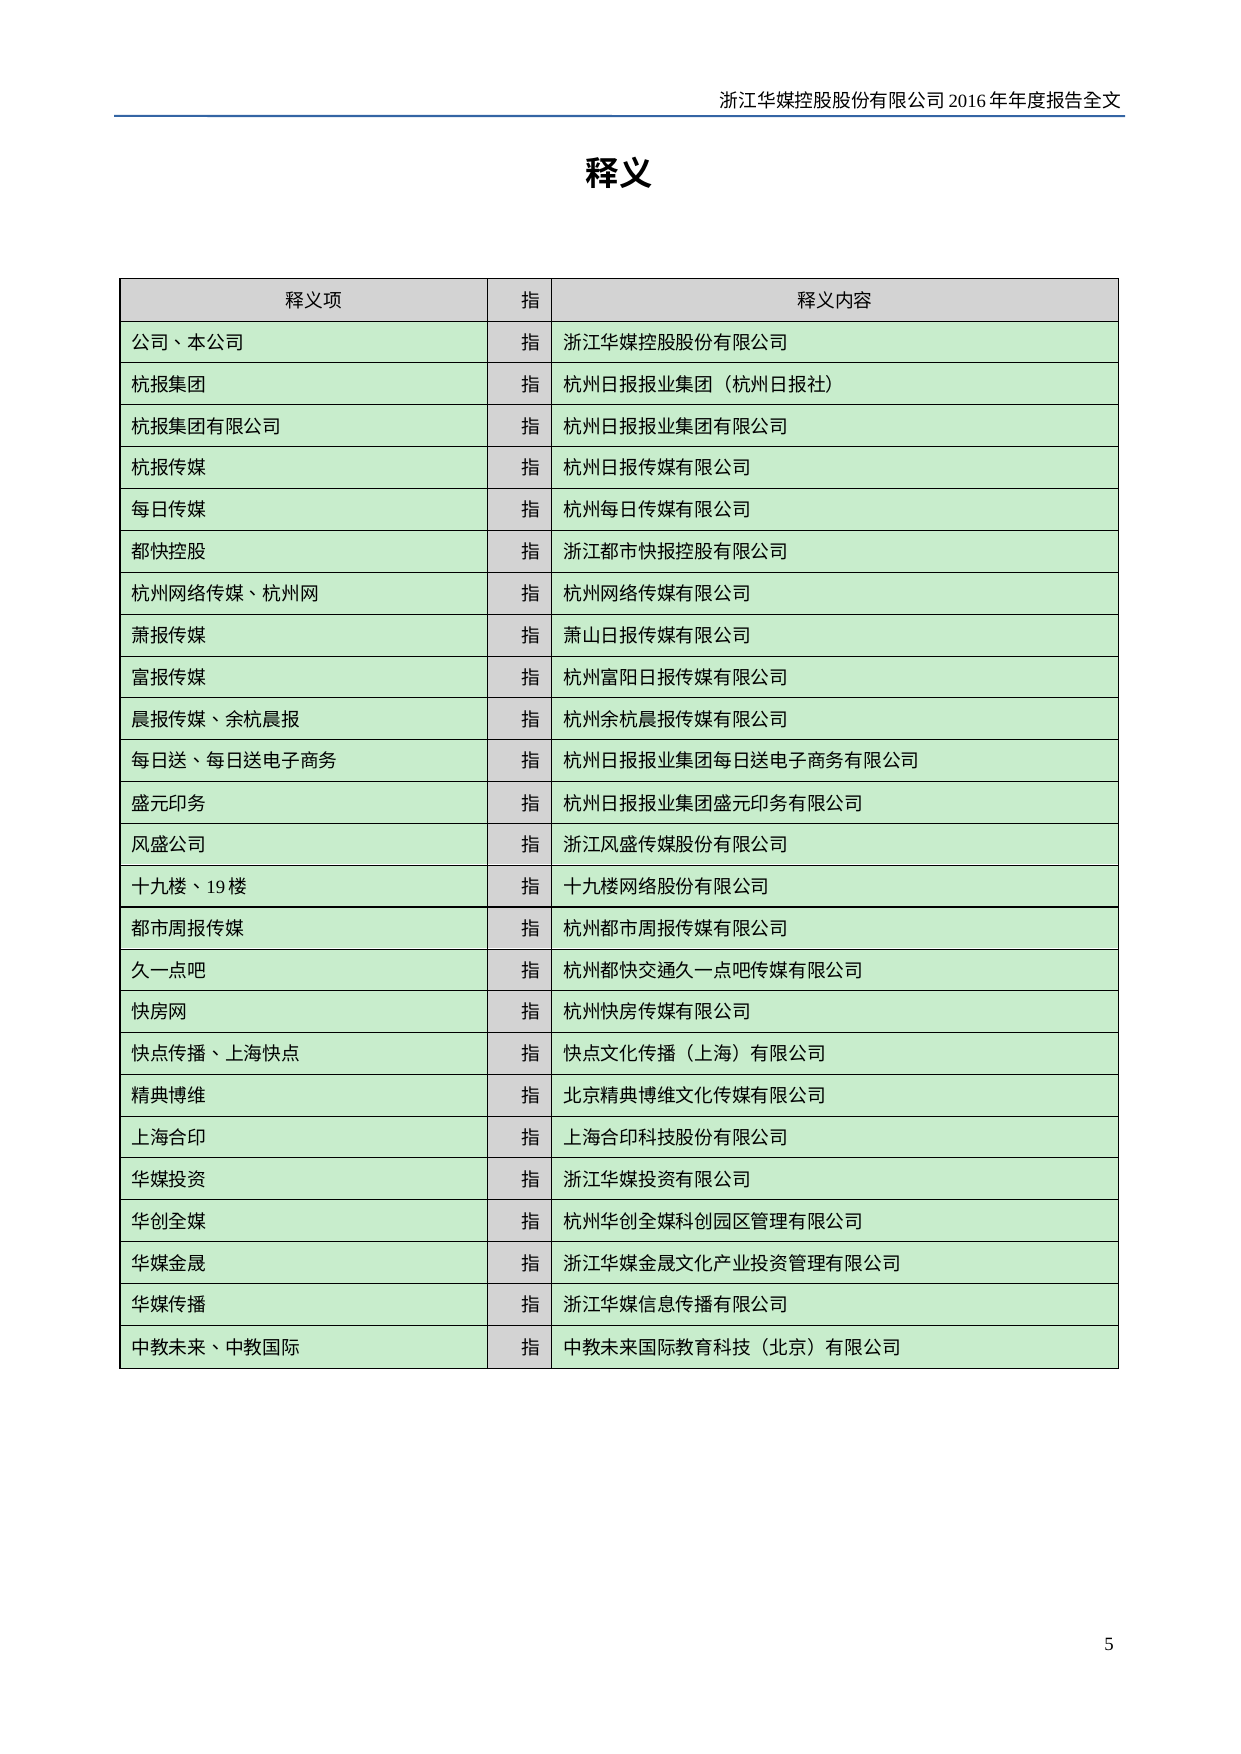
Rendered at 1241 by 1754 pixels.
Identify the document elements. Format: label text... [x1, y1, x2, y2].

table_cell 浙江华媒金晟文化产业投资管理有限公司 [552, 1242, 1118, 1283]
table_cell 指 [488, 1033, 551, 1074]
table_cell 指 [488, 573, 551, 614]
table_cell 浙江华媒信息传播有限公司 [552, 1284, 1118, 1325]
table_cell 指 [488, 824, 551, 864]
table_cell 上海合印 [121, 1117, 487, 1157]
table_cell 公司、本公司 [121, 322, 487, 362]
table_cell 晨报传媒、余杭晨报 [121, 698, 487, 739]
table_cell 指 [488, 740, 551, 781]
table_cell 中教未来、中教国际 [121, 1326, 487, 1368]
text 释义 [113, 149, 1125, 195]
table_cell 浙江都市快报控股有限公司 [552, 531, 1118, 572]
table_cell 指 [488, 866, 551, 906]
table_cell 中教未来国际教育科技（北京）有限公司 [552, 1326, 1118, 1368]
table_cell 风盛公司 [121, 824, 487, 864]
table_cell 杭州每日传媒有限公司 [552, 489, 1118, 530]
table_cell 指 [488, 1326, 551, 1368]
table_cell 盛元印务 [121, 782, 487, 823]
table_cell 精典博维 [121, 1075, 487, 1116]
table_cell 杭州富阳日报传媒有限公司 [552, 657, 1118, 697]
table_cell 指 [488, 1284, 551, 1325]
table_cell 指 [488, 950, 551, 990]
table_cell 指 [488, 1242, 551, 1283]
table_cell 指 [488, 322, 551, 362]
table_cell 北京精典博维文化传媒有限公司 [552, 1075, 1118, 1116]
table_cell 指 [488, 991, 551, 1032]
table_cell 华媒传播 [121, 1284, 487, 1325]
table_cell 华媒金晟 [121, 1242, 487, 1283]
table_cell 快点文化传播（上海）有限公司 [552, 1033, 1118, 1074]
table_cell 指 [488, 531, 551, 572]
table_cell 指 [488, 1117, 551, 1157]
table_cell 萧报传媒 [121, 615, 487, 656]
table_cell 指 [488, 657, 551, 697]
table_cell 富报传媒 [121, 657, 487, 697]
table_header 指 [488, 279, 551, 321]
table_cell 十九楼网络股份有限公司 [552, 866, 1118, 906]
table_cell 指 [488, 908, 551, 948]
table_cell 指 [488, 489, 551, 530]
table_cell 杭州都快交通久一点吧传媒有限公司 [552, 950, 1118, 990]
table_cell 浙江华媒控股股份有限公司 [552, 322, 1118, 362]
table_cell 萧山日报传媒有限公司 [552, 615, 1118, 656]
table_cell 杭州日报报业集团盛元印务有限公司 [552, 782, 1118, 823]
table_cell 指 [488, 405, 551, 446]
table_cell 每日送、每日送电子商务 [121, 740, 487, 781]
table_cell 指 [488, 447, 551, 488]
table_cell 指 [488, 1200, 551, 1241]
table_cell 指 [488, 363, 551, 404]
table_cell 杭报集团有限公司 [121, 405, 487, 446]
table_cell 快房网 [121, 991, 487, 1032]
table_cell 杭州都市周报传媒有限公司 [552, 908, 1118, 948]
table_cell 杭州日报传媒有限公司 [552, 447, 1118, 488]
table_cell 快点传播、上海快点 [121, 1033, 487, 1074]
table_cell 久一点吧 [121, 950, 487, 990]
table_cell 杭州日报报业集团（杭州日报社） [552, 363, 1118, 404]
table_cell 浙江华媒投资有限公司 [552, 1158, 1118, 1199]
table_cell 杭州日报报业集团每日送电子商务有限公司 [552, 740, 1118, 781]
table_cell 杭州日报报业集团有限公司 [552, 405, 1118, 446]
table_cell 杭州网络传媒有限公司 [552, 573, 1118, 614]
table_cell 指 [488, 1158, 551, 1199]
table_header 释义内容 [552, 279, 1118, 321]
table_cell 指 [488, 615, 551, 656]
table_cell 每日传媒 [121, 489, 487, 530]
table_cell 杭报集团 [121, 363, 487, 404]
table_header 释义项 [121, 279, 487, 321]
table_cell 华创全媒 [121, 1200, 487, 1241]
table_cell 杭州华创全媒科创园区管理有限公司 [552, 1200, 1118, 1241]
table_cell 杭州网络传媒、杭州网 [121, 573, 487, 614]
table_cell 浙江风盛传媒股份有限公司 [552, 824, 1118, 864]
table_cell 都市周报传媒 [121, 908, 487, 948]
table_cell 指 [488, 782, 551, 823]
table_cell 都快控股 [121, 531, 487, 572]
table_cell 上海合印科技股份有限公司 [552, 1117, 1118, 1157]
table_cell 指 [488, 698, 551, 739]
table_cell 杭州快房传媒有限公司 [552, 991, 1118, 1032]
table_cell 杭报传媒 [121, 447, 487, 488]
table_cell 十九楼、19楼 [121, 866, 487, 906]
table_cell 华媒投资 [121, 1158, 487, 1199]
table_cell 杭州余杭晨报传媒有限公司 [552, 698, 1118, 739]
table_cell 指 [488, 1075, 551, 1116]
